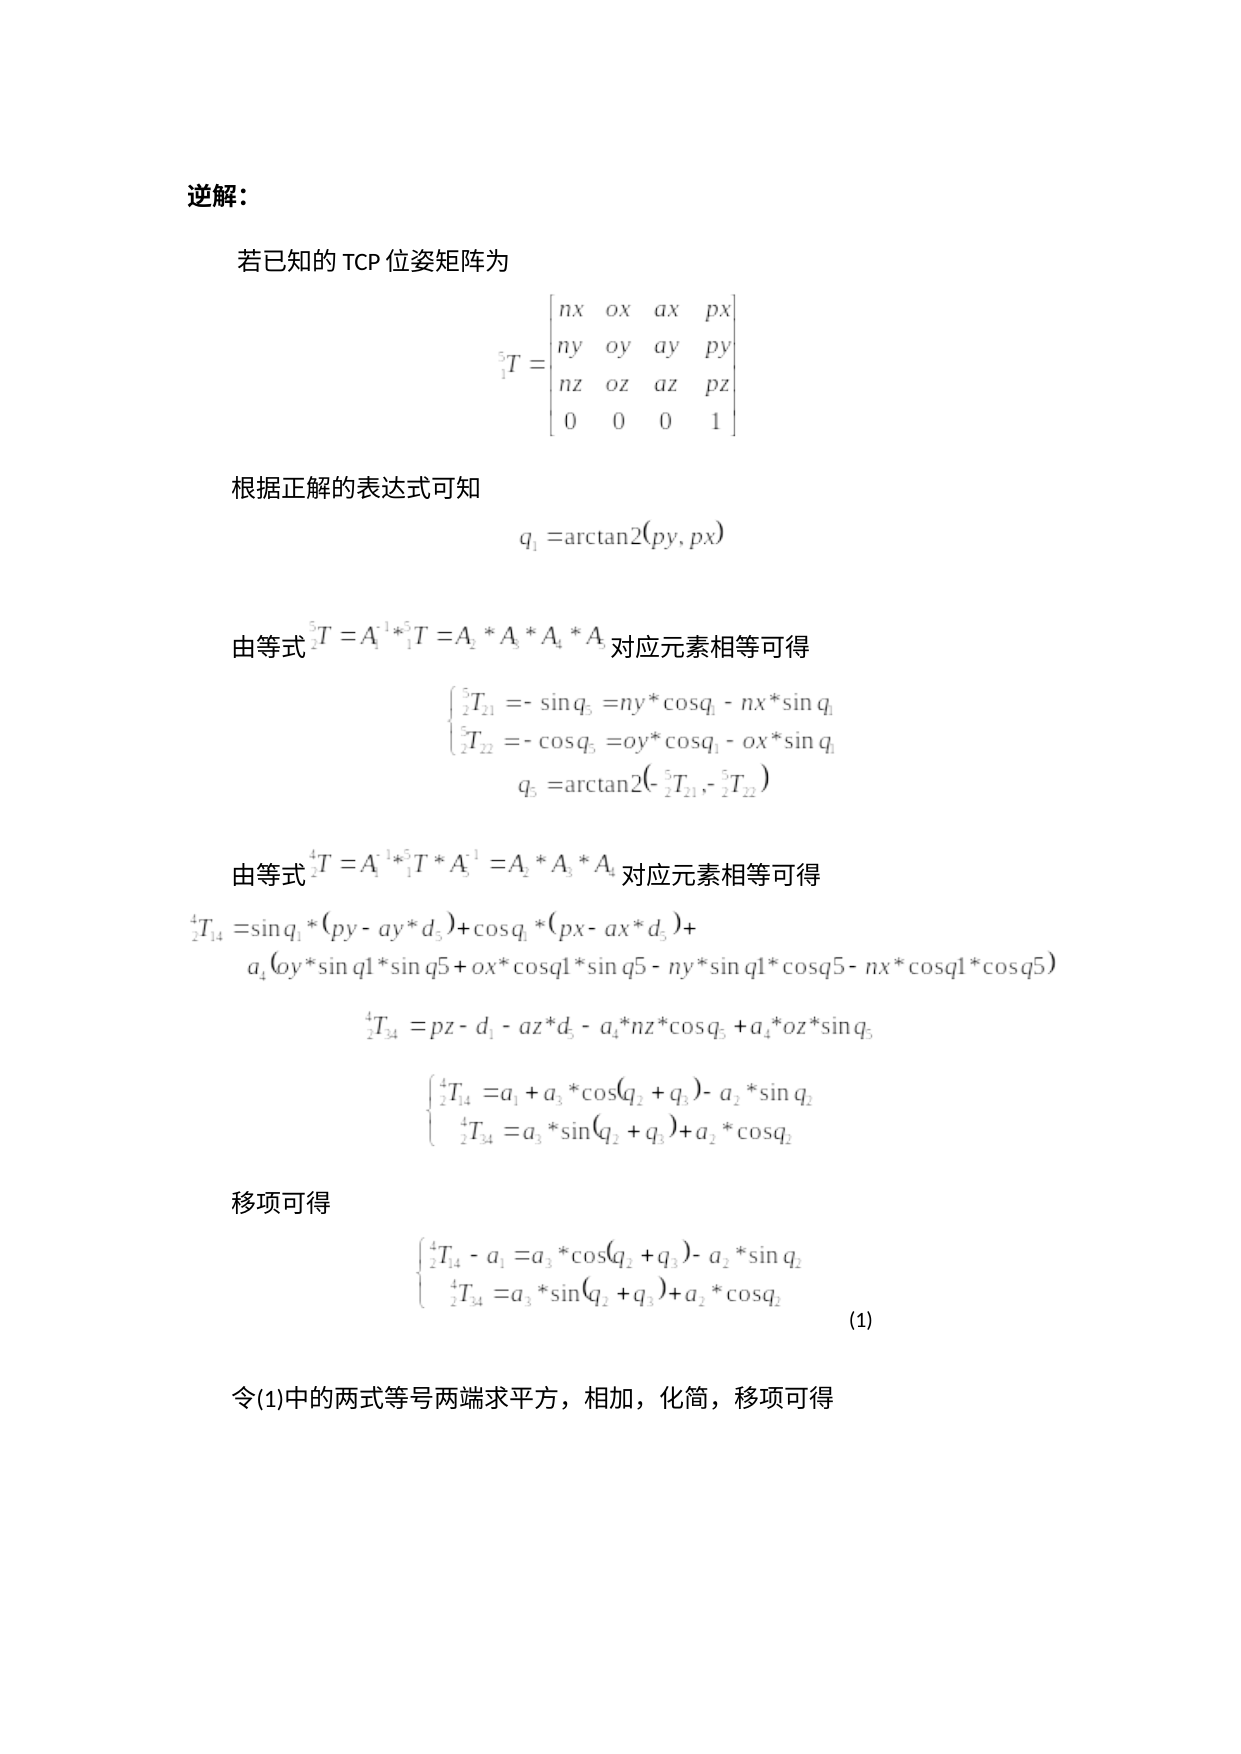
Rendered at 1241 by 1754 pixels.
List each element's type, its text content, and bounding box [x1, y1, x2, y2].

text (1) [187, 1234, 1053, 1364]
text 由等式对应元素相等可得 [187, 844, 1053, 909]
text 由等式对应元素相等可得 [187, 617, 1053, 682]
text 若已知的TCP位姿矩阵为 [187, 227, 1053, 292]
text 令(1)中的两式等号两端求平方，相加，化简，移项可得 [187, 1364, 1053, 1429]
text 根据正解的表达式可知 [187, 454, 1053, 519]
text 移项可得 [187, 1169, 1053, 1234]
text 逆解： [187, 162, 1053, 227]
